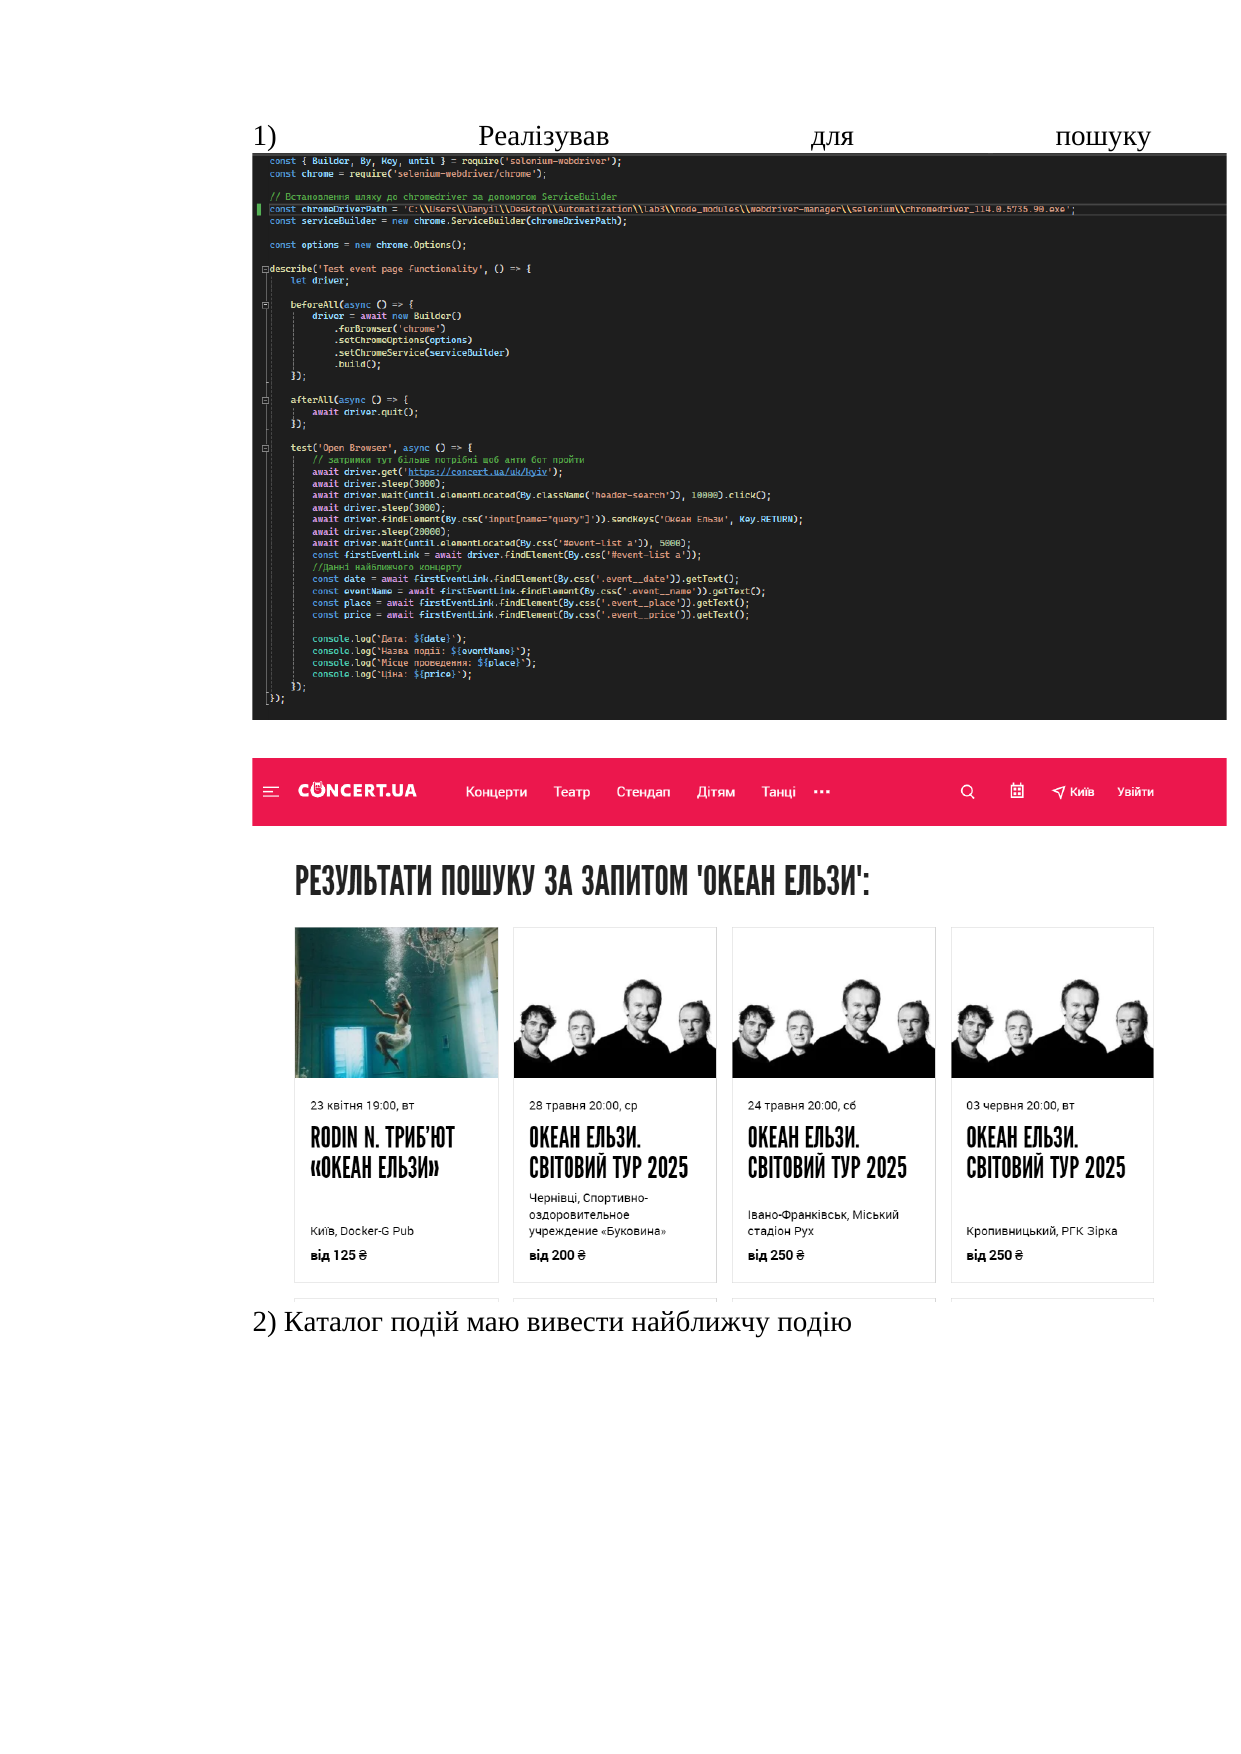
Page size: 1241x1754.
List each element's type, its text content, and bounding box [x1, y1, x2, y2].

picture [252, 153, 1227, 720]
list 1) Реалізував для пошуку [252, 118, 1152, 153]
list 2) Каталог подій маю вивести найближчу подію [252, 1304, 1152, 1338]
picture [252, 758, 1227, 1302]
